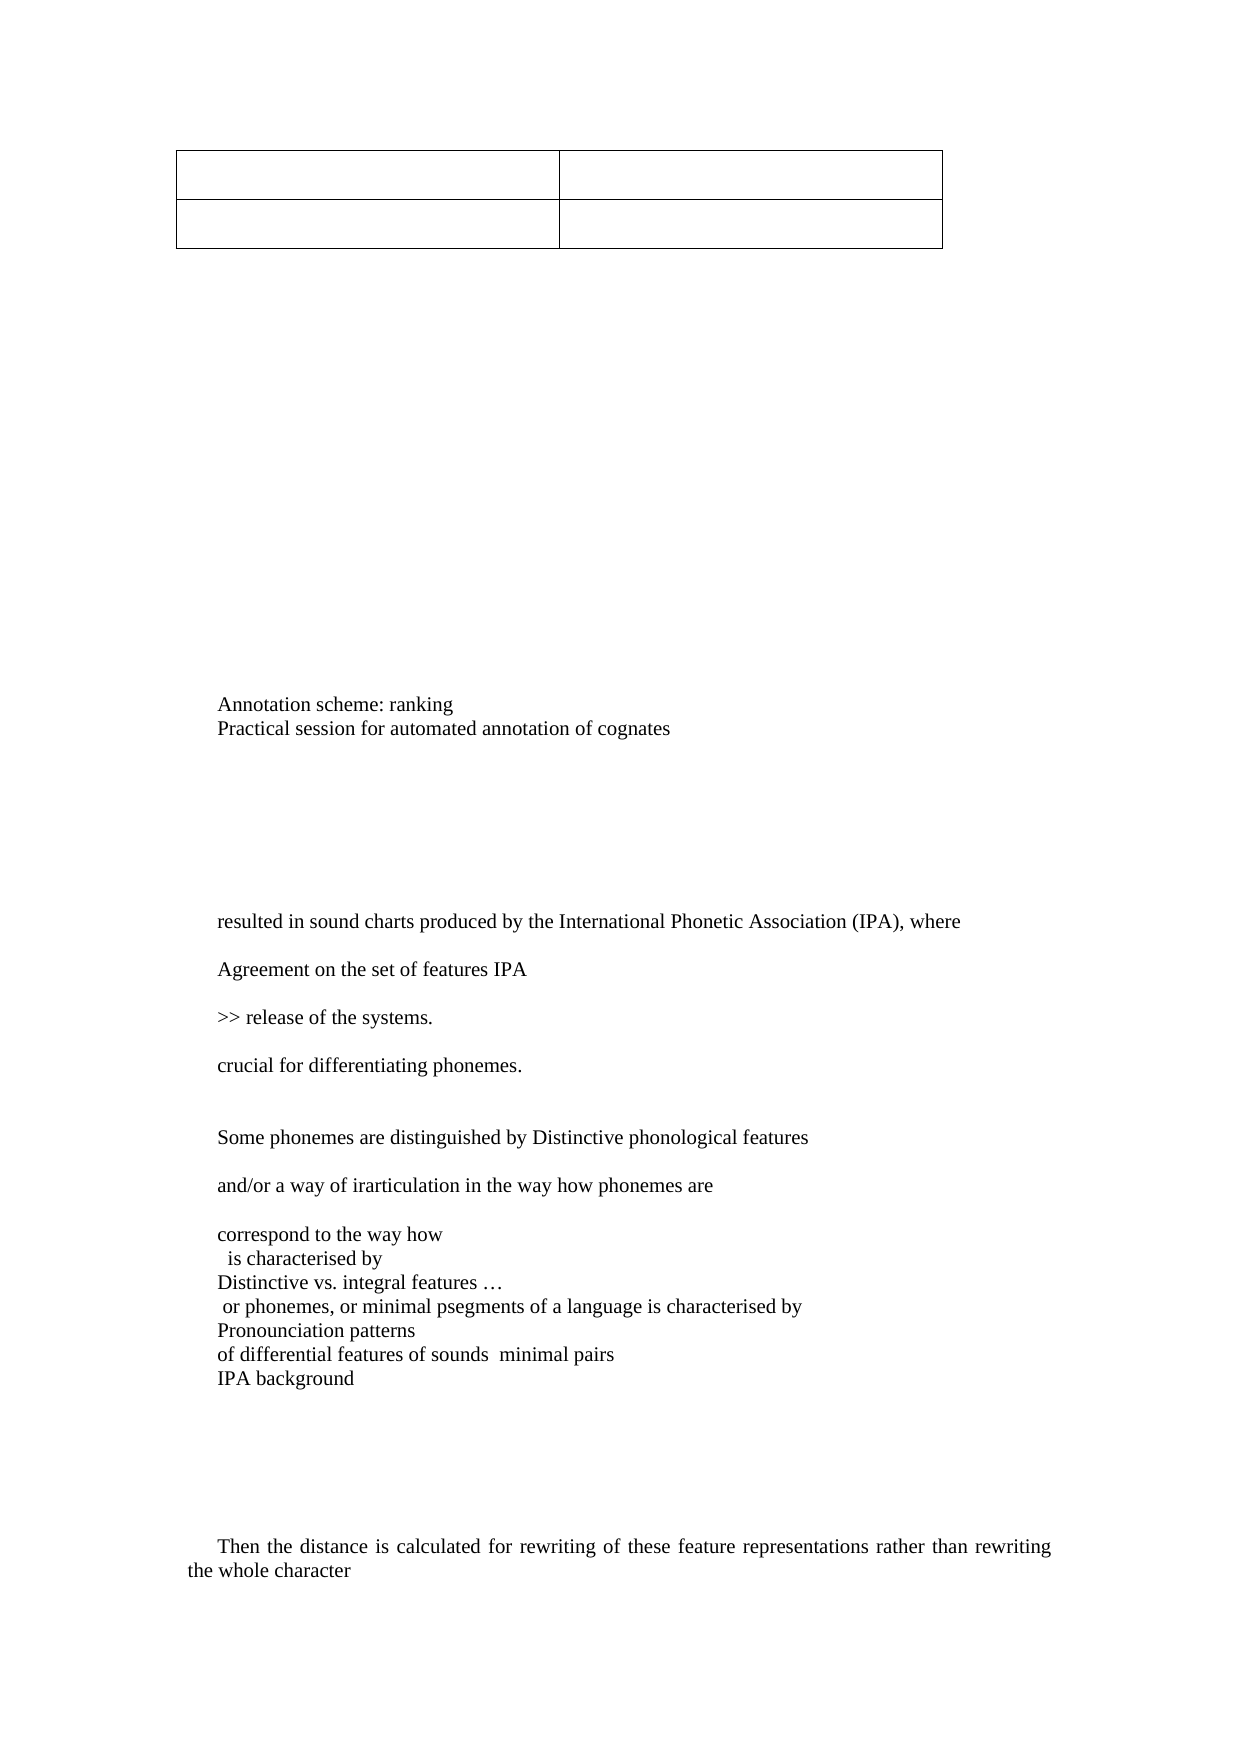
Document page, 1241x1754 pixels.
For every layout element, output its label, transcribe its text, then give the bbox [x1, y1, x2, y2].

table_cell [177, 200, 559, 247]
table_cell [177, 151, 559, 199]
text IPA background [187, 1366, 1053, 1390]
text Annotation scheme: ranking [187, 692, 1053, 716]
table_cell [560, 151, 942, 199]
text of differential features of sounds minimal pairs [187, 1342, 1053, 1366]
text Distinctive vs. integral features … [187, 1270, 1053, 1294]
text Pronounciation patterns [187, 1318, 1053, 1342]
text >> release of the systems. [187, 1005, 1053, 1029]
text or phonemes, or minimal psegments of a language is characterised by [187, 1294, 1053, 1318]
text and/or a way of irarticulation in the way how phonemes are [187, 1173, 1053, 1197]
text Agreement on the set of features IPA [187, 957, 1053, 981]
text is characterised by [187, 1246, 1053, 1270]
text Then the distance is calculated for rewriting of these feature representations rather than rewriting the whole character [187, 1534, 1053, 1582]
text Some phonemes are distinguished by Distinctive phonological features [187, 1125, 1053, 1149]
text Practical session for automated annotation of cognates [187, 716, 1053, 740]
text resulted in sound charts produced by the International Phonetic Association (IPA), where [187, 909, 1053, 933]
table_cell [560, 200, 942, 247]
text crucial for differentiating phonemes. [187, 1053, 1053, 1077]
text correspond to the way how [187, 1222, 1053, 1246]
